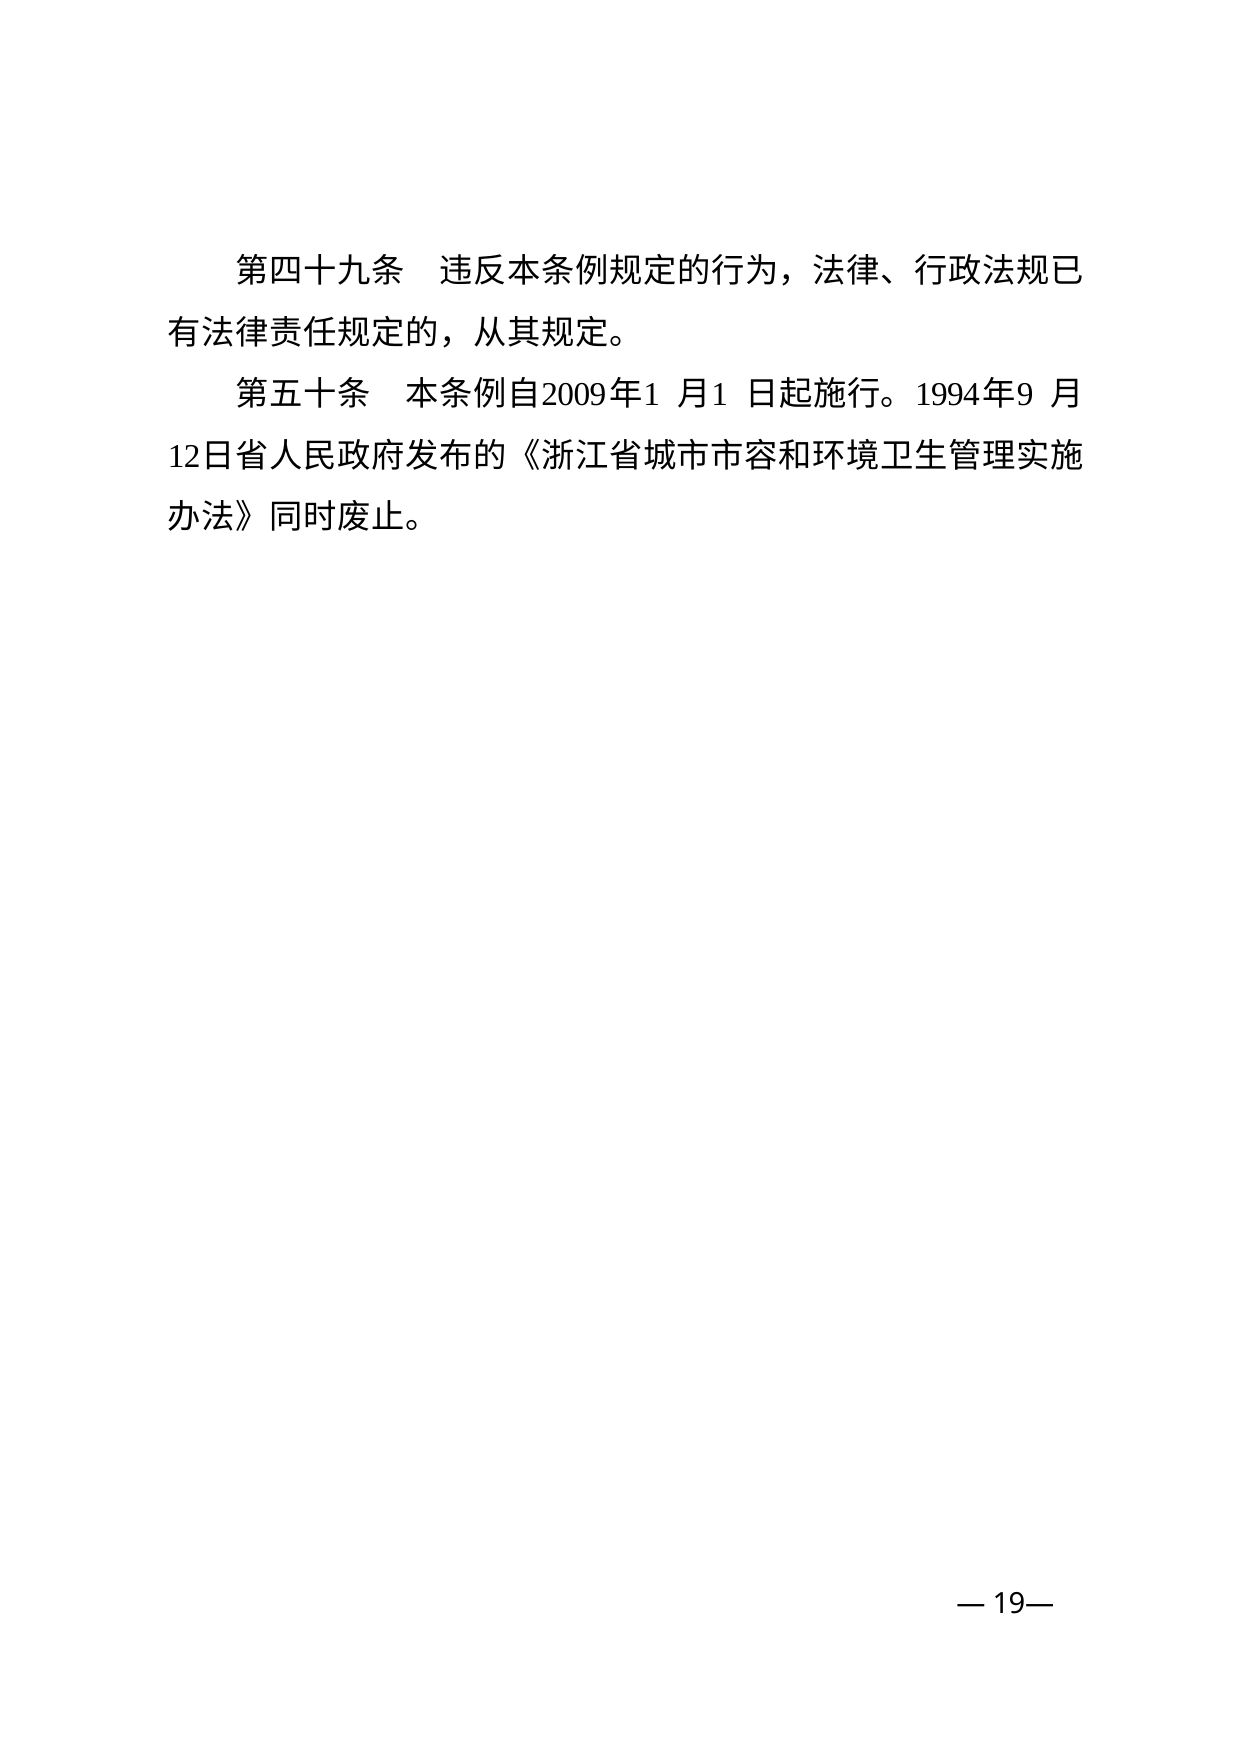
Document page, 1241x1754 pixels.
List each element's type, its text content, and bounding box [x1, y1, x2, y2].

text 第五十条 本条例自2009年1月1日起施行。1994年9月12日省人民政府发布的《浙江省城市市容和环境卫生管理实施办法》同时废止。 [168, 361, 1084, 545]
text 第四十九条 违反本条例规定的行为，法律、行政法规已有法律责任规定的，从其规定。 [168, 238, 1084, 361]
